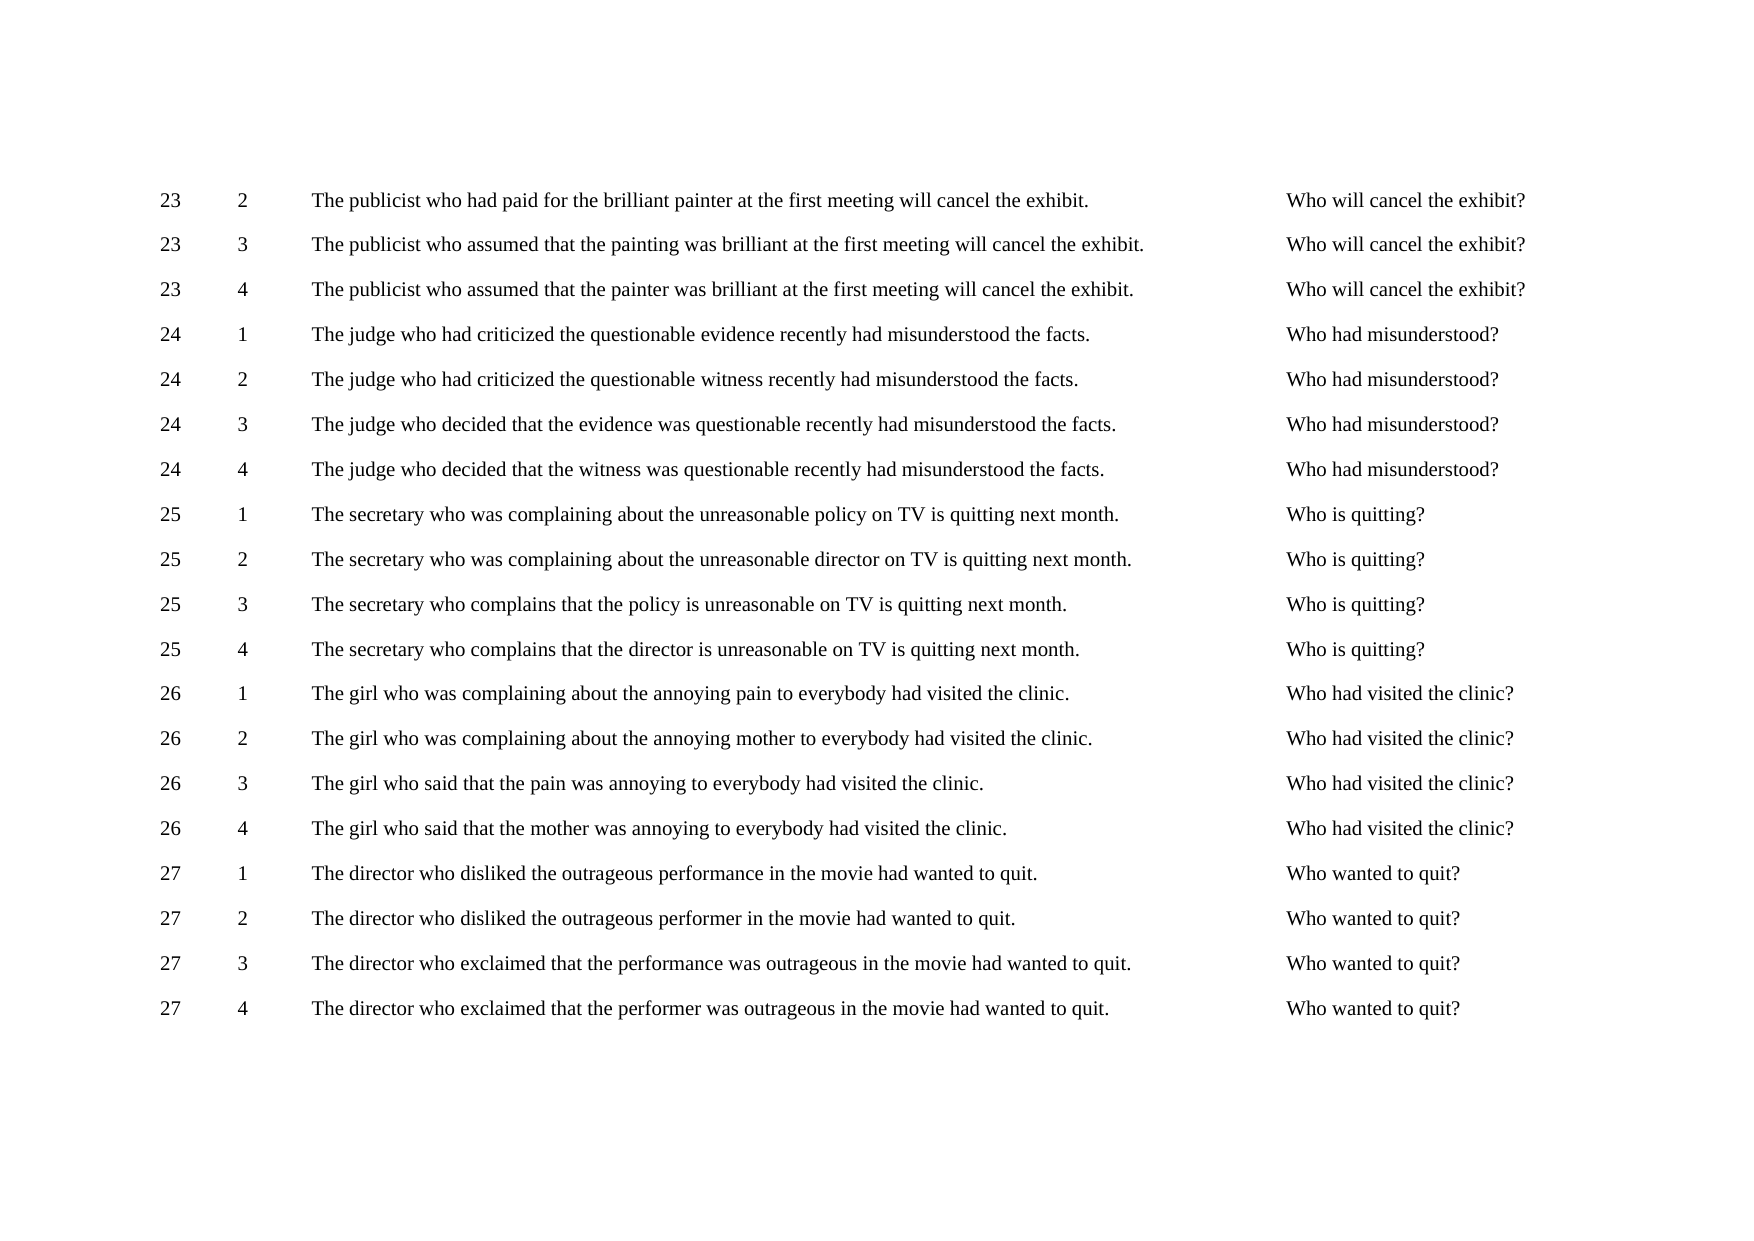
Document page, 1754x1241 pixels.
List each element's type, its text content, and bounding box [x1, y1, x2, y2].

table_cell The director who disliked the outrageous performance in the movie had wanted to quit. [300, 861, 1275, 906]
table_cell The secretary who was complaining about the unreasonable director on TV is quitting next month. [300, 547, 1275, 592]
table_cell 23 [149, 233, 226, 277]
table_cell 2 [226, 188, 300, 232]
table_cell Who had visited the clinic? [1275, 681, 1631, 726]
table_cell 1 [226, 681, 300, 726]
table_cell 3 [226, 951, 300, 996]
table_cell 27 [149, 906, 226, 951]
table_cell 2 [226, 906, 300, 951]
table_cell 26 [149, 771, 226, 816]
table_cell Who wanted to quit? [1275, 996, 1631, 1041]
table_cell 1 [226, 861, 300, 906]
table_cell 25 [149, 547, 226, 592]
table_cell Who is quitting? [1275, 592, 1631, 636]
table_cell 24 [149, 367, 226, 412]
table_cell The director who disliked the outrageous performer in the movie had wanted to quit. [300, 906, 1275, 951]
table_cell 24 [149, 322, 226, 367]
table_cell 27 [149, 861, 226, 906]
table_cell Who had misunderstood? [1275, 367, 1631, 412]
table_cell 25 [149, 502, 226, 547]
table_cell Who will cancel the exhibit? [1275, 233, 1631, 277]
table_cell The publicist who assumed that the painting was brilliant at the first meeting will cancel the exhibit. [300, 233, 1275, 277]
table_cell 4 [226, 996, 300, 1041]
table_cell Who is quitting? [1275, 636, 1631, 681]
table_cell Who had misunderstood? [1275, 322, 1631, 367]
table_cell 3 [226, 412, 300, 457]
table_cell 4 [226, 816, 300, 861]
table_cell 2 [226, 367, 300, 412]
table_cell 3 [226, 592, 300, 636]
table_cell 23 [149, 277, 226, 322]
table_cell 4 [226, 636, 300, 681]
table_cell The girl who was complaining about the annoying pain to everybody had visited the clinic. [300, 681, 1275, 726]
table_cell 26 [149, 816, 226, 861]
table_cell 1 [226, 502, 300, 547]
table_cell 1 [226, 322, 300, 367]
table_cell 2 [226, 547, 300, 592]
table_cell 3 [226, 771, 300, 816]
table_cell Who had visited the clinic? [1275, 771, 1631, 816]
table_cell Who is quitting? [1275, 547, 1631, 592]
table_cell Who had visited the clinic? [1275, 816, 1631, 861]
table_cell The judge who had criticized the questionable evidence recently had misunderstood the facts. [300, 322, 1275, 367]
table_cell Who wanted to quit? [1275, 906, 1631, 951]
table_cell Who wanted to quit? [1275, 861, 1631, 906]
table_cell Who had visited the clinic? [1275, 726, 1631, 771]
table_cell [1275, 188, 1631, 232]
table_cell The secretary who complains that the policy is unreasonable on TV is quitting next month. [300, 592, 1275, 636]
table_cell The director who exclaimed that the performer was outrageous in the movie had wanted to quit. [300, 996, 1275, 1041]
table_cell The judge who decided that the witness was questionable recently had misunderstood the facts. [300, 457, 1275, 502]
table_cell The judge who decided that the evidence was questionable recently had misunderstood the facts. [300, 412, 1275, 457]
table_cell 26 [149, 726, 226, 771]
table_cell 27 [149, 996, 226, 1041]
table_cell 27 [149, 951, 226, 996]
table_cell The secretary who complains that the director is unreasonable on TV is quitting next month. [300, 636, 1275, 681]
table_cell Who will cancel the exhibit? [1275, 277, 1631, 322]
table_cell 24 [149, 457, 226, 502]
table_cell 24 [149, 412, 226, 457]
table_cell 2 [226, 726, 300, 771]
table_cell 4 [226, 277, 300, 322]
table_cell Who had misunderstood? [1275, 457, 1631, 502]
table_cell 26 [149, 681, 226, 726]
table_cell Who had misunderstood? [1275, 412, 1631, 457]
table_cell 25 [149, 636, 226, 681]
table_cell 3 [226, 233, 300, 277]
table_cell Who wanted to quit? [1275, 951, 1631, 996]
table_cell The girl who said that the mother was annoying to everybody had visited the clinic. [300, 816, 1275, 861]
table_cell 25 [149, 592, 226, 636]
table_cell The publicist who had paid for the brilliant painter at the first meeting will cancel the exhibit. [300, 188, 1275, 232]
table_cell The girl who was complaining about the annoying mother to everybody had visited the clinic. [300, 726, 1275, 771]
table_cell The publicist who assumed that the painter was brilliant at the first meeting will cancel the exhibit. [300, 277, 1275, 322]
table_cell 23 [149, 188, 226, 232]
table_cell 4 [226, 457, 300, 502]
table_cell The director who exclaimed that the performance was outrageous in the movie had wanted to quit. [300, 951, 1275, 996]
table_cell The girl who said that the pain was annoying to everybody had visited the clinic. [300, 771, 1275, 816]
table_cell Who is quitting? [1275, 502, 1631, 547]
table_cell The secretary who was complaining about the unreasonable policy on TV is quitting next month. [300, 502, 1275, 547]
table_cell The judge who had criticized the questionable witness recently had misunderstood the facts. [300, 367, 1275, 412]
